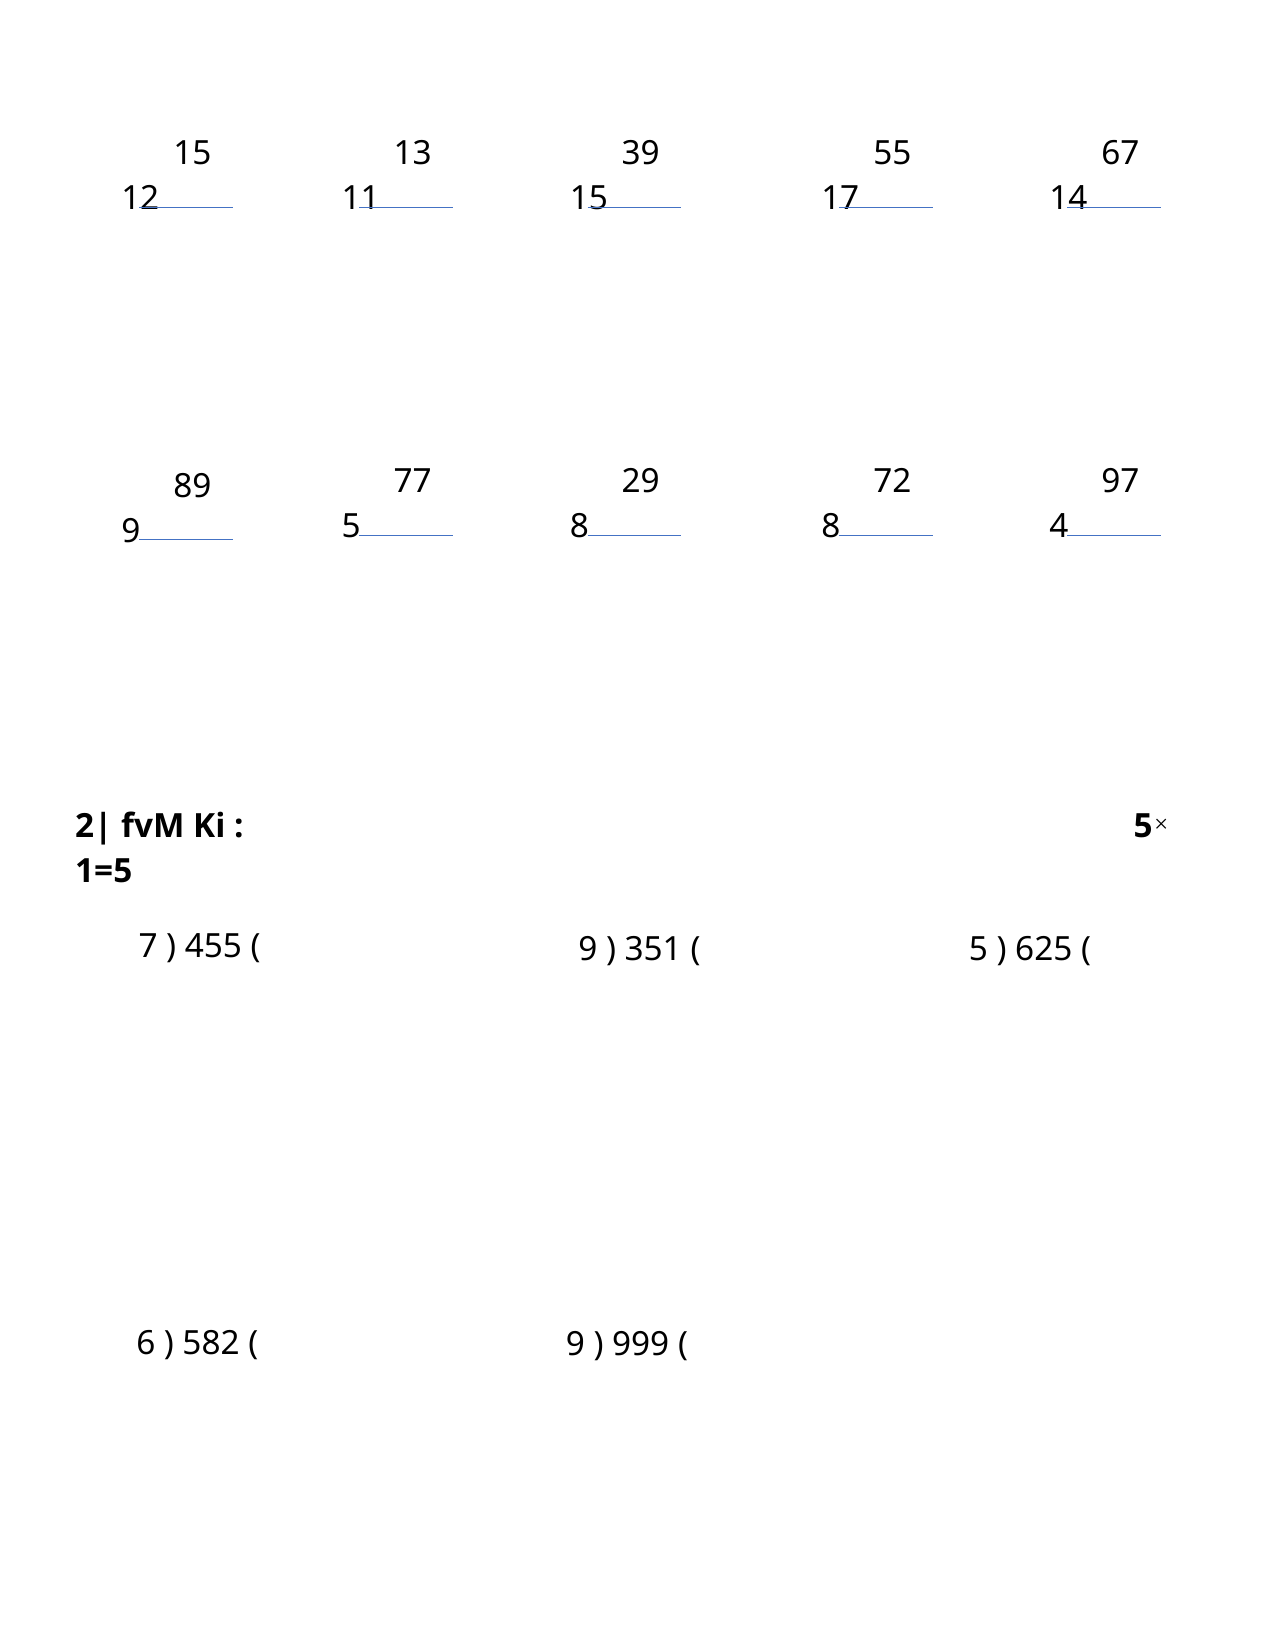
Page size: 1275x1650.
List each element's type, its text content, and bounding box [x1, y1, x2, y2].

text 2| fvM Ki : 51=5 [75, 802, 1200, 892]
